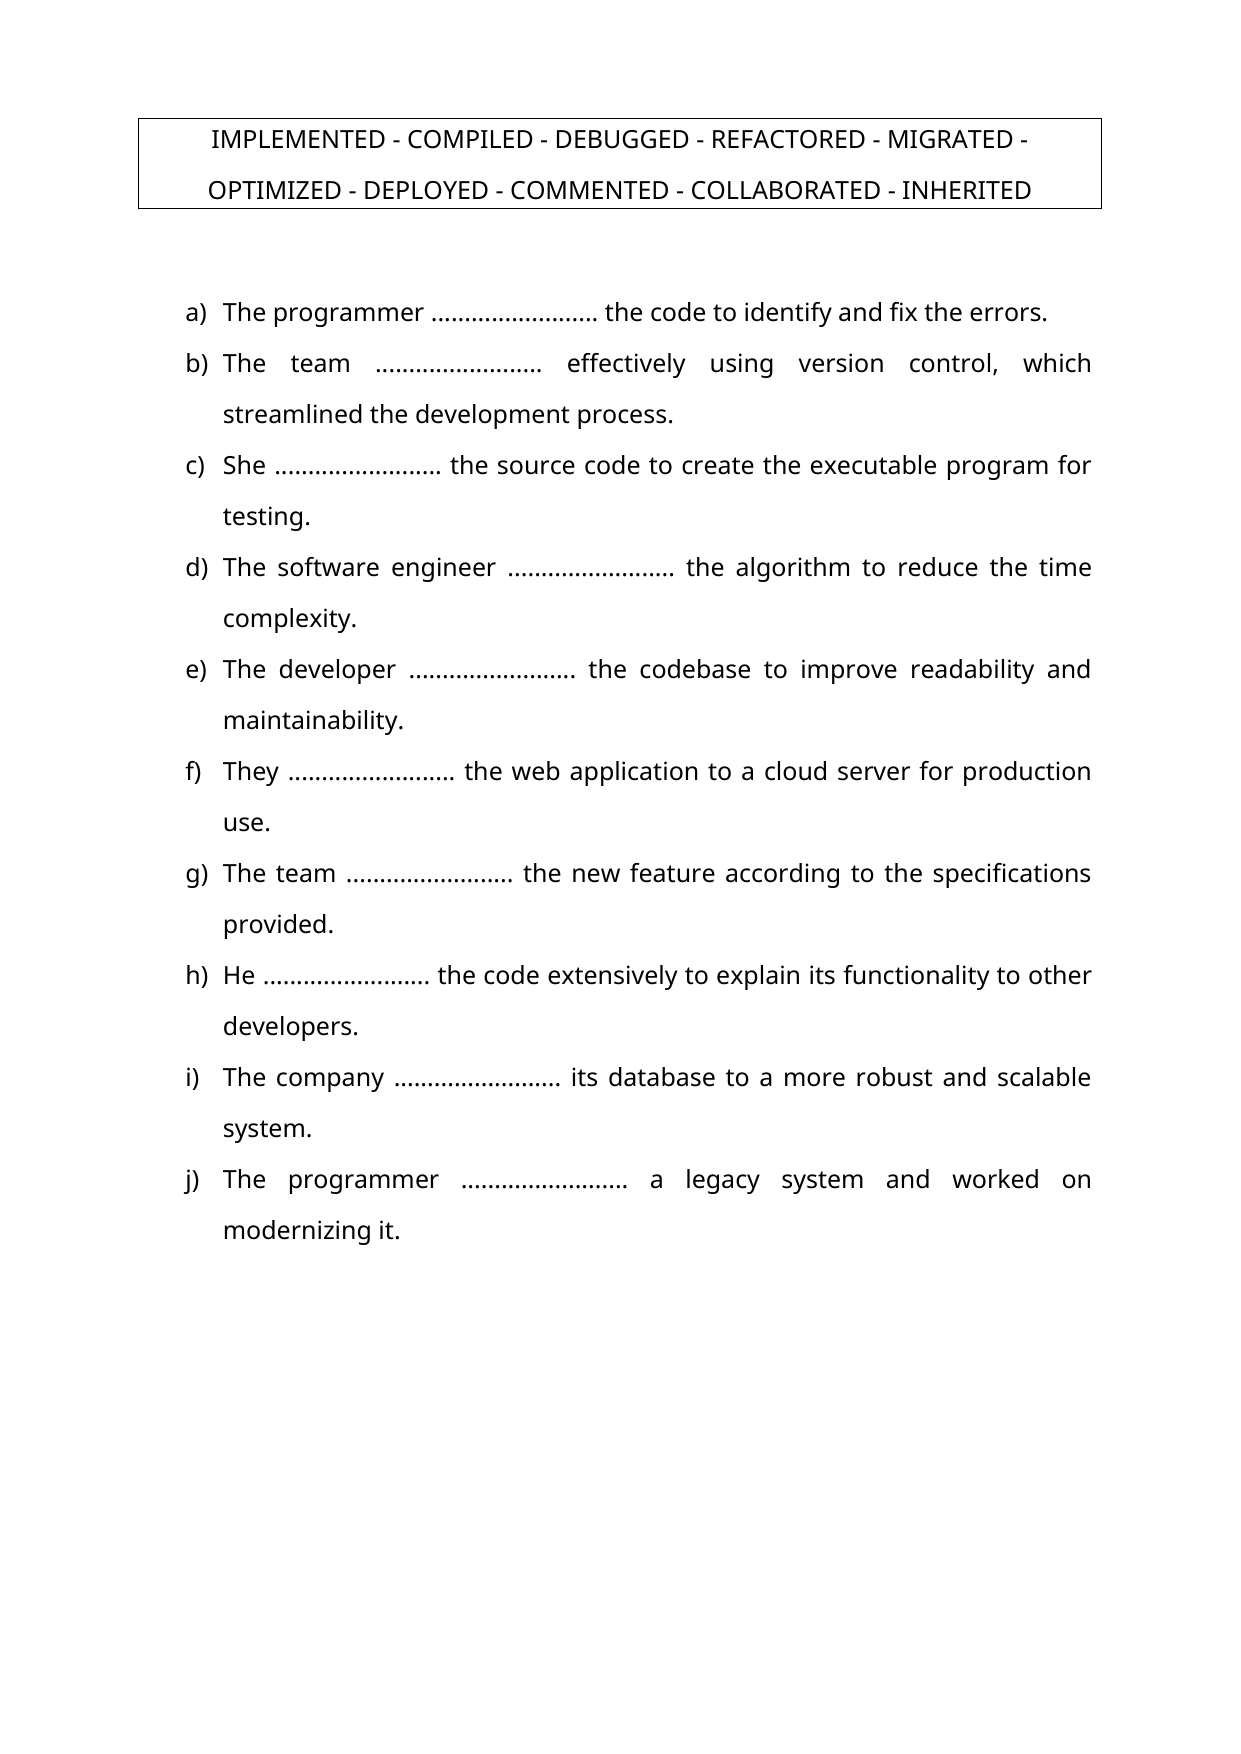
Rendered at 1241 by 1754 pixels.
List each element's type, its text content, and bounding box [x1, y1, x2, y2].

text IMPLEMENTED - COMPILED - DEBUGGED - REFACTORED - MIGRATED - OPTIMIZED - DEPLOYED - COMMENTED - COLLABORATED - INHERITED [139, 119, 1101, 208]
list He ......................... the code extensively to explain its functionality to other developers. [185, 958, 1093, 1043]
list They ......................... the web application to a cloud server for production use. [185, 753, 1093, 839]
list The team ......................... effectively using version control, which streamlined the development process. [185, 345, 1093, 430]
list The software engineer ......................... the algorithm to reduce the time complexity. [185, 549, 1093, 634]
list The team ......................... the new feature according to the specifications provided. [185, 856, 1093, 941]
list The company ......................... its database to a more robust and scalable system. [185, 1060, 1093, 1145]
list She ......................... the source code to create the executable program for testing. [185, 447, 1093, 532]
list The developer ......................... the codebase to improve readability and maintainability. [185, 651, 1093, 737]
list The programmer ......................... the code to identify and fix the errors. [185, 294, 1093, 328]
list The programmer ......................... a legacy system and worked on modernizing it. [185, 1162, 1093, 1247]
